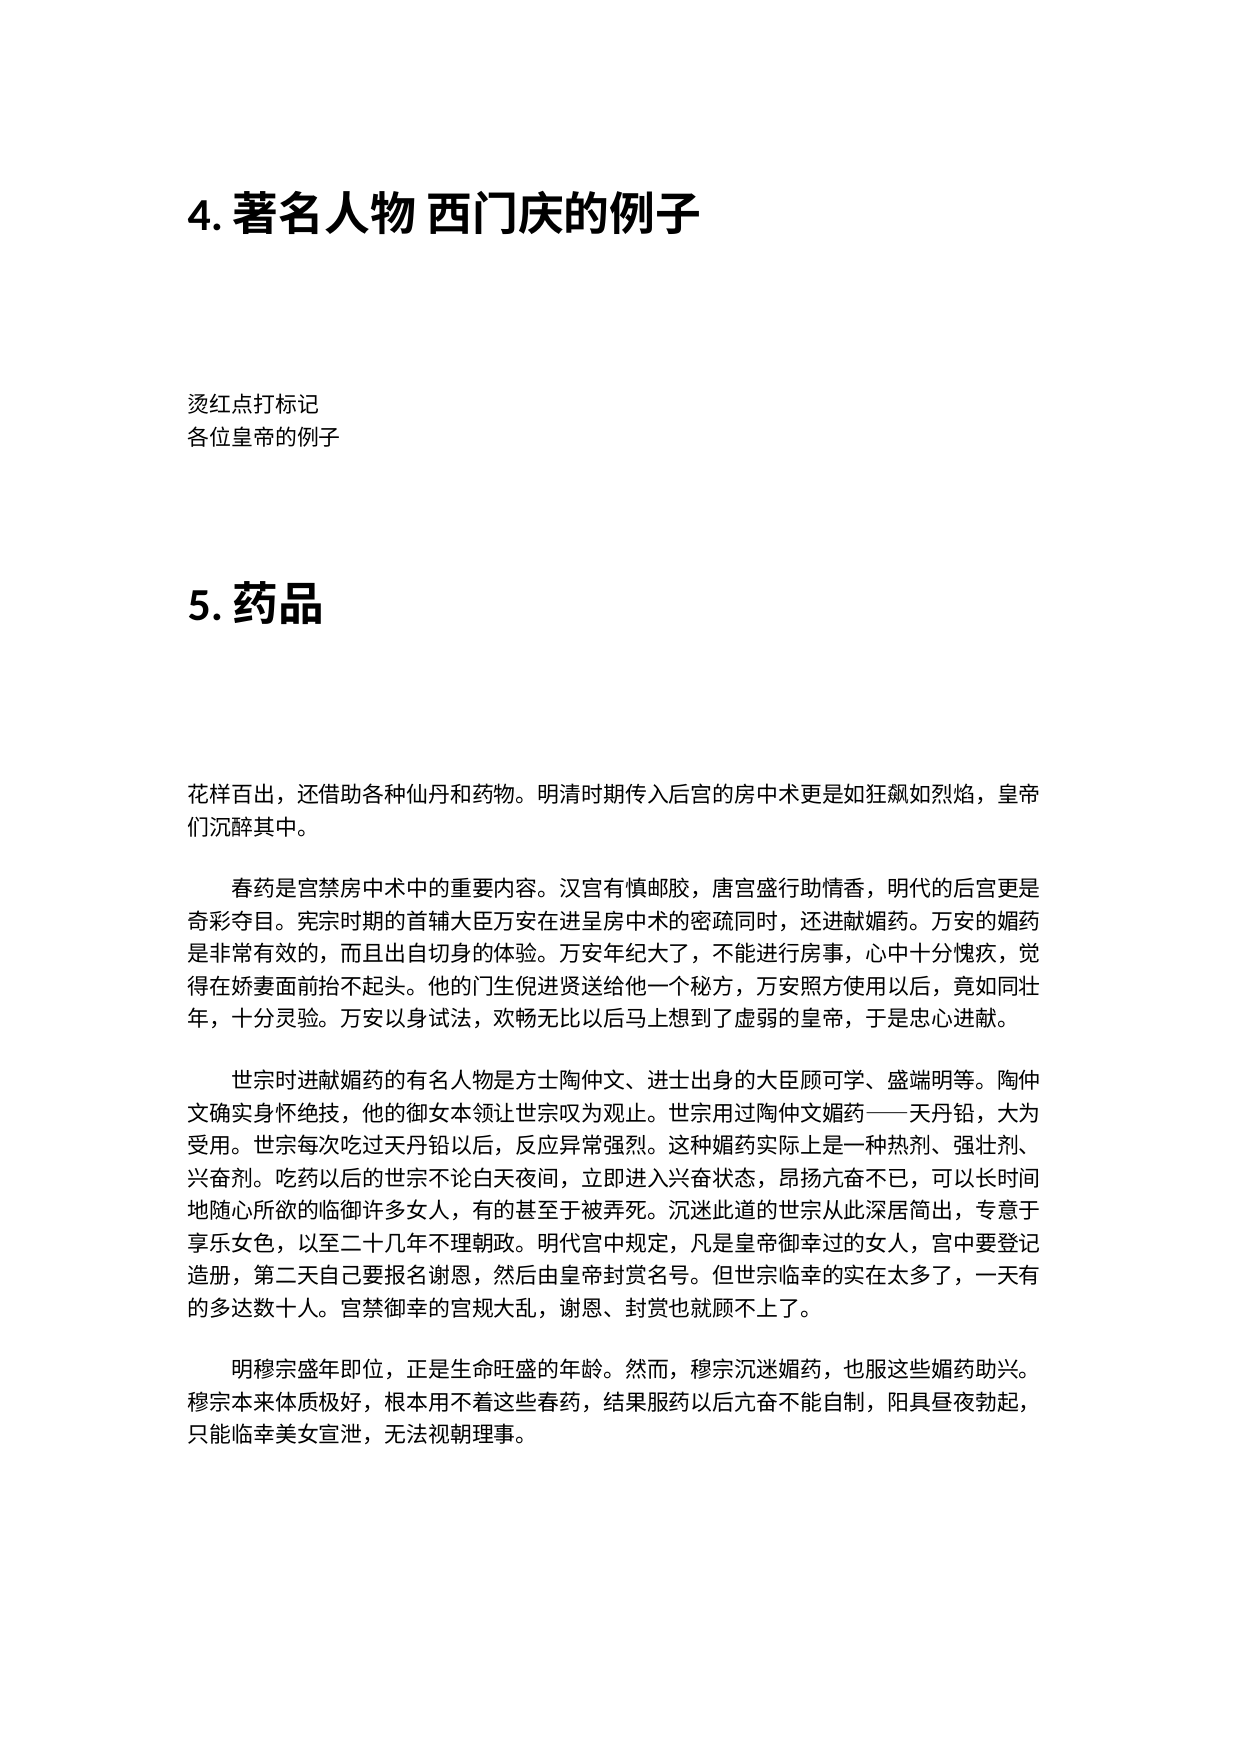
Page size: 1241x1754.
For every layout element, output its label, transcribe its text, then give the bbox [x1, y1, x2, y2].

subtitle 药品 [187, 552, 1053, 649]
text 各位皇帝的例子 [187, 419, 1053, 452]
text 花样百出，还借助各种仙丹和药物。明清时期传入后宫的房中术更是如狂飙如烈焰，皇帝们沉醉其中。 [187, 777, 1053, 842]
text 明穆宗盛年即位，正是生命旺盛的年龄。然而，穆宗沉迷媚药，也服这些媚药助兴。穆宗本来体质极好，根本用不着这些春药，结果服药以后亢奋不能自制，阳具昼夜勃起，只能临幸美女宣泄，无法视朝理事。 [187, 1352, 1053, 1449]
text 世宗时进献媚药的有名人物是方士陶仲文、进士出身的大臣顾可学、盛端明等。陶仲文确实身怀绝技，他的御女本领让世宗叹为观止。世宗用过陶仲文媚药——天丹铅，大为受用。世宗每次吃过天丹铅以后，反应异常强烈。这种媚药实际上是一种热剂、强壮剂、兴奋剂。吃药以后的世宗不论白天夜间，立即进入兴奋状态，昂扬亢奋不已，可以长时间地随心所欲的临御许多女人，有的甚至于被弄死。沉迷此道的世宗从此深居简出，专意于享乐女色，以至二十几年不理朝政。明代宫中规定，凡是皇帝御幸过的女人，宫中要登记造册，第二天自己要报名谢恩，然后由皇帝封赏名号。但世宗临幸的实在太多了，一天有的多达数十人。宫禁御幸的宫规大乱，谢恩、封赏也就顾不上了。 [187, 1063, 1053, 1323]
text 春药是宫禁房中术中的重要内容。汉宫有慎邮胶，唐宫盛行助情香，明代的后宫更是奇彩夺目。宪宗时期的首辅大臣万安在进呈房中术的密疏同时，还进献媚药。万安的媚药是非常有效的，而且出自切身的体验。万安年纪大了，不能进行房事，心中十分愧疚，觉得在娇妻面前抬不起头。他的门生倪进贤送给他一个秘方，万安照方使用以后，竟如同壮年，十分灵验。万安以身试法，欢畅无比以后马上想到了虚弱的皇帝，于是忠心进献。 [187, 871, 1053, 1033]
text 烫红点打标记 [187, 387, 1053, 419]
subtitle 著名人物 西门庆的例子 [187, 162, 1053, 259]
